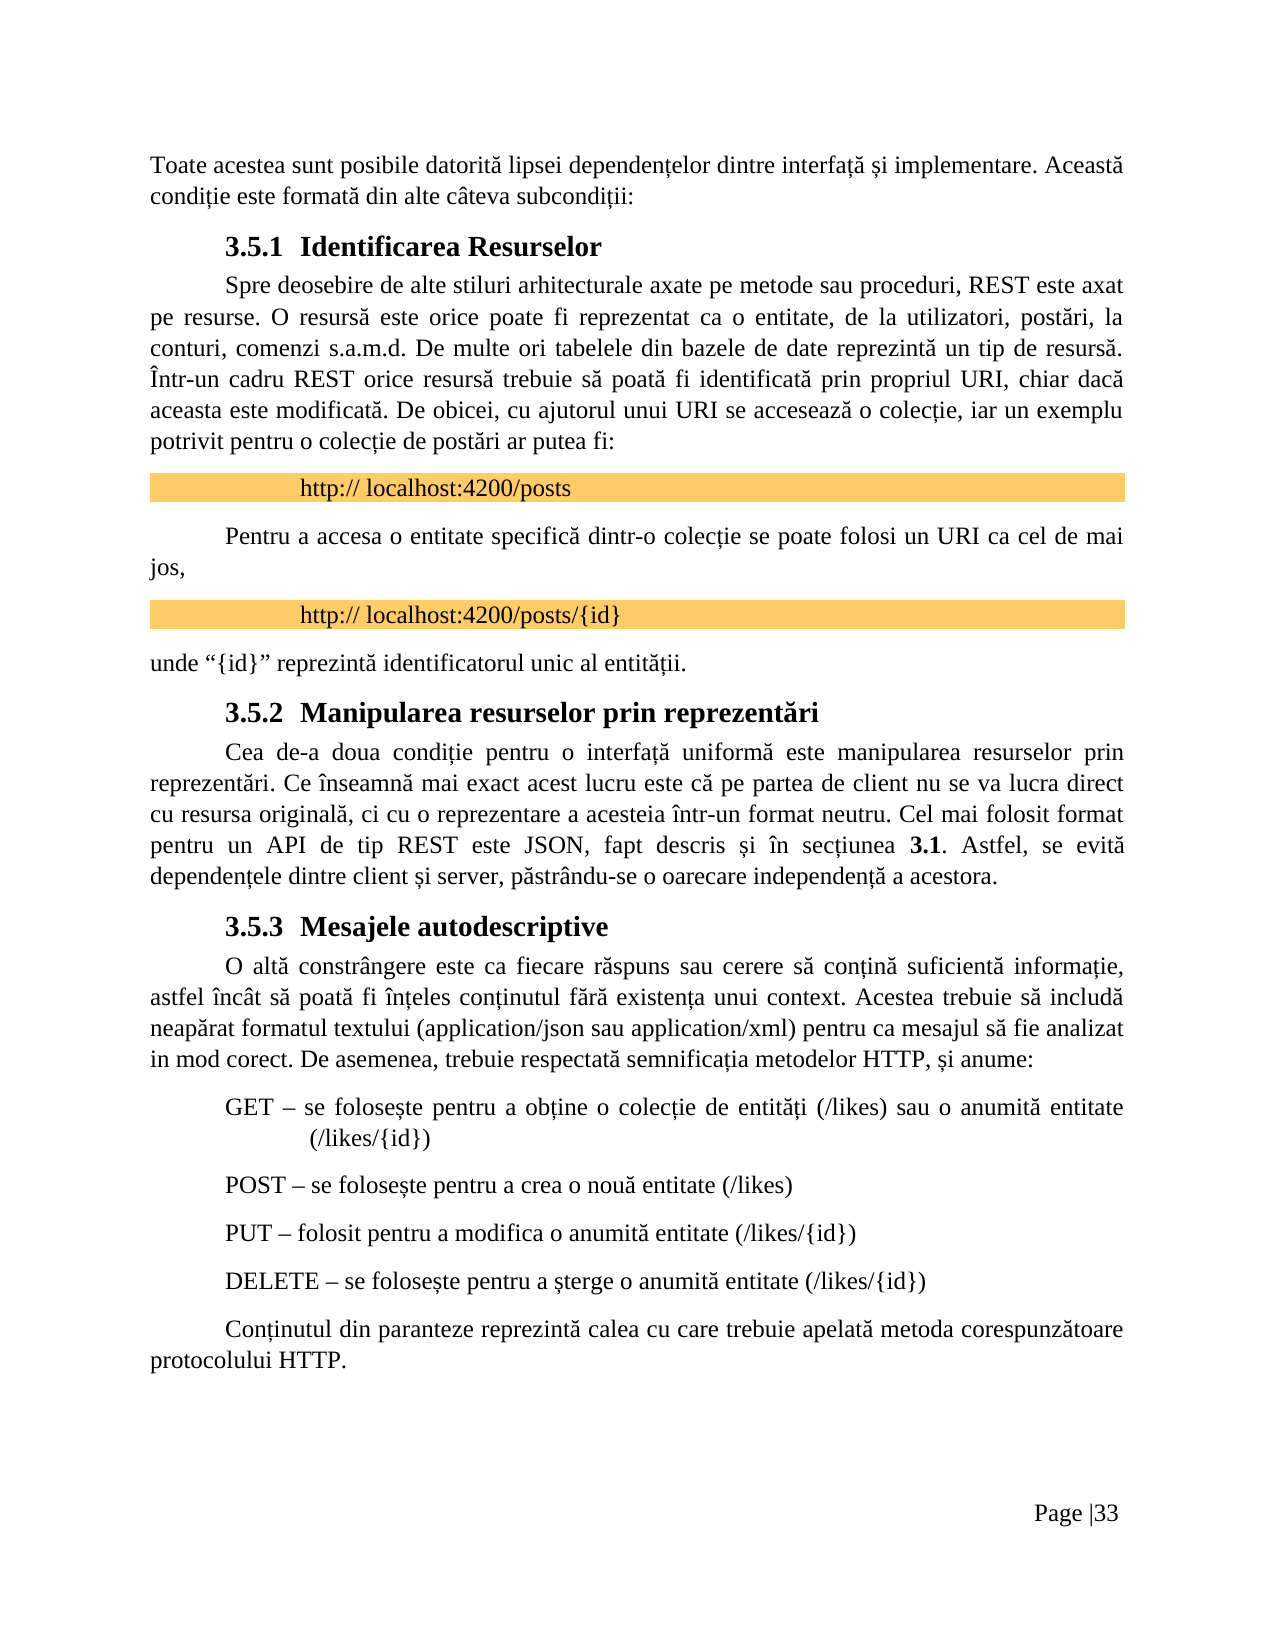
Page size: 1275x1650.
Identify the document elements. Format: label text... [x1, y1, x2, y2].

subtitle Manipularea resurselor prin reprezentări [225, 695, 1125, 729]
text Cea de-a doua condiție pentru o interfață uniformă este manipularea resurselor prin reprezentări. Ce înseamnă mai exact acest lucru este că pe partea de client nu se va lucra direct cu resursa originală, ci cu o reprezentare a acesteia într-un format neutru. Cel mai folosit format pentru un API de tip REST este JSON, fapt descris și în secțiunea 3.1. Astfel, se evită dependențele dintre client și server, păstrându-se o oarecare independență a acestora. [150, 859, 1125, 890]
text PUT – folosit pentru a modifica o anumită entitate (/likes/{id}) [225, 1218, 1125, 1247]
text O altă constrângere este ca fiecare răspuns sau cerere să conțină suficientă informație, astfel încât să poată fi înțeles conținutul fără existența unui context. Acestea trebuie să includă neapărat formatul textului (application/json sau application/xml) pentru ca mesajul să fie analizat in mod corect. De asemenea, trebuie respectată semnificația metodelor HTTP, și anume: [150, 1042, 1125, 1073]
subtitle Mesajele autodescriptive [225, 909, 1125, 943]
text POST – se folosește pentru a crea o nouă entitate (/likes) [150, 1171, 1125, 1199]
text GET – se folosește pentru a obține o colecție de entități (/likes) sau o anumită entitate (/likes/{id}) [225, 1092, 1125, 1152]
text http:// localhost:4200/posts [150, 473, 1125, 502]
text unde “{id}” reprezintă identificatorul unic al entității. [150, 648, 1125, 676]
text http:// localhost:4200/posts/{id} [150, 600, 1125, 629]
text Cea de-a doua condiție pentru o interfață uniformă este manipularea resurselor prin reprezentări. Ce înseamnă mai exact acest lucru este că pe partea de client nu se va lucra direct cu resursa originală, ci cu o reprezentare a acesteia într-un format neutru. Cel mai folosit format pentru un API de tip REST este JSON, fapt descris și în secțiunea 3.1. Astfel, se evită dependențele dintre client și server, păstrându-se o oarecare independență a acestora. [150, 737, 1125, 768]
text Pentru a accesa o entitate specifică dintr-o colecție se poate folosi un URI ca cel de mai jos, [150, 521, 1125, 581]
text O altă constrângere este ca fiecare răspuns sau cerere să conțină suficientă informație, astfel încât să poată fi înțeles conținutul fără existența unui context. Acestea trebuie să includă neapărat formatul textului (application/json sau application/xml) pentru ca mesajul să fie analizat in mod corect. De asemenea, trebuie respectată semnificația metodelor HTTP, și anume: [150, 951, 1125, 982]
subtitle Identificarea Resurselor [225, 229, 1125, 262]
text DELETE – se folosește pentru a șterge o anumită entitate (/likes/{id}) [150, 1266, 1125, 1295]
text Conținutul din paranteze reprezintă calea cu care trebuie apelată metoda corespunzătoare protocolului HTTP. [150, 1314, 1125, 1373]
